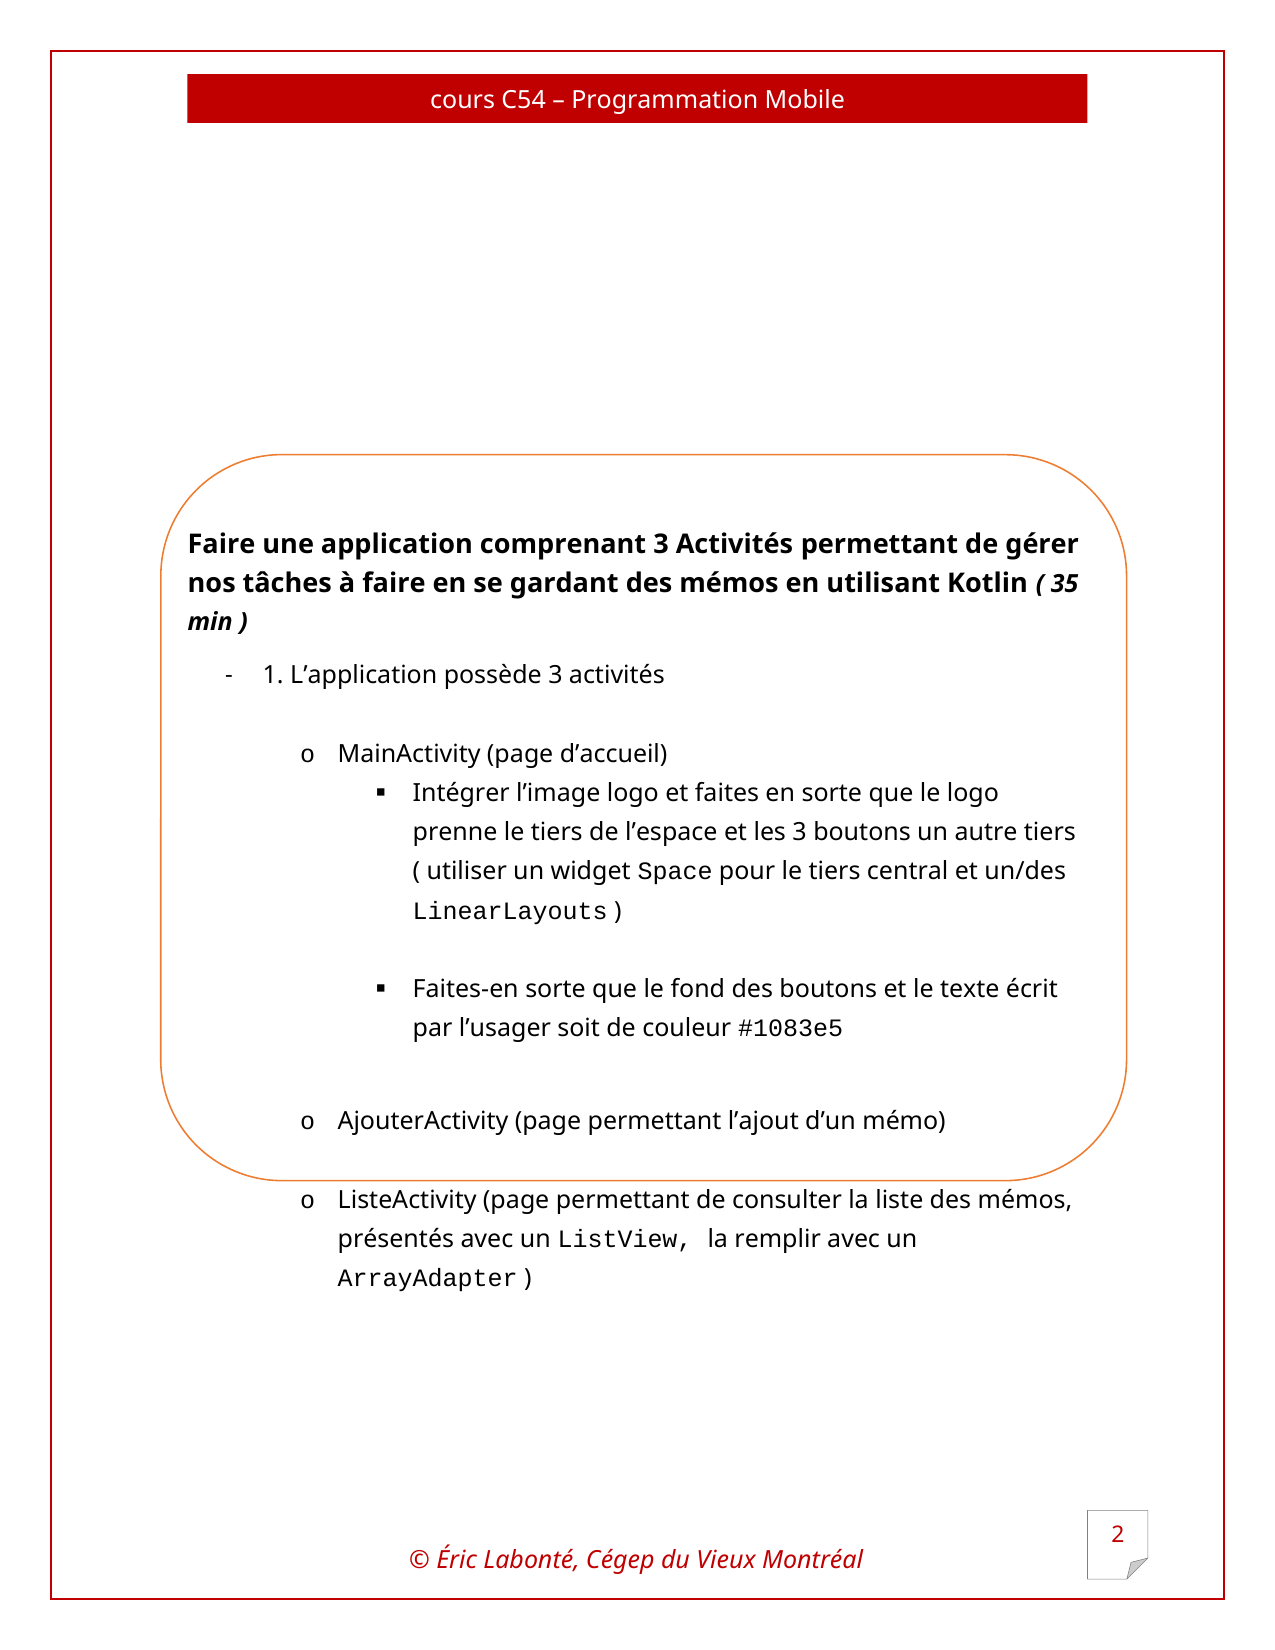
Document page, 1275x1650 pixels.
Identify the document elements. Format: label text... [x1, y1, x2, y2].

list ListeActivity (page permettant de consulter la liste des mémos, présentés avec un ListView, la remplir avec un ArrayAdapter ) [300, 1181, 1087, 1294]
list Intégrer l’image logo et faites en sorte que le logo prenne le tiers de l’espace et les 3 boutons un autre tiers ( utiliser un widget Space pour le tiers central et un/des LinearLayouts ) [375, 774, 1087, 927]
text Faire une application comprenant 3 Activités permettant de gérer nos tâches à faire en se gardant des mémos en utilisant Kotlin ( 35 min ) [187, 524, 1087, 637]
list 1. L’application possède 3 activités [225, 657, 1087, 691]
list MainActivity (page d’accueil) [300, 735, 1087, 769]
list AjouterActivity (page permettant l’ajout d’un mémo) [300, 1103, 1087, 1137]
list Faites-en sorte que le fond des boutons et le texte écrit par l’usager soit de couleur #1083e5 [375, 971, 1087, 1044]
